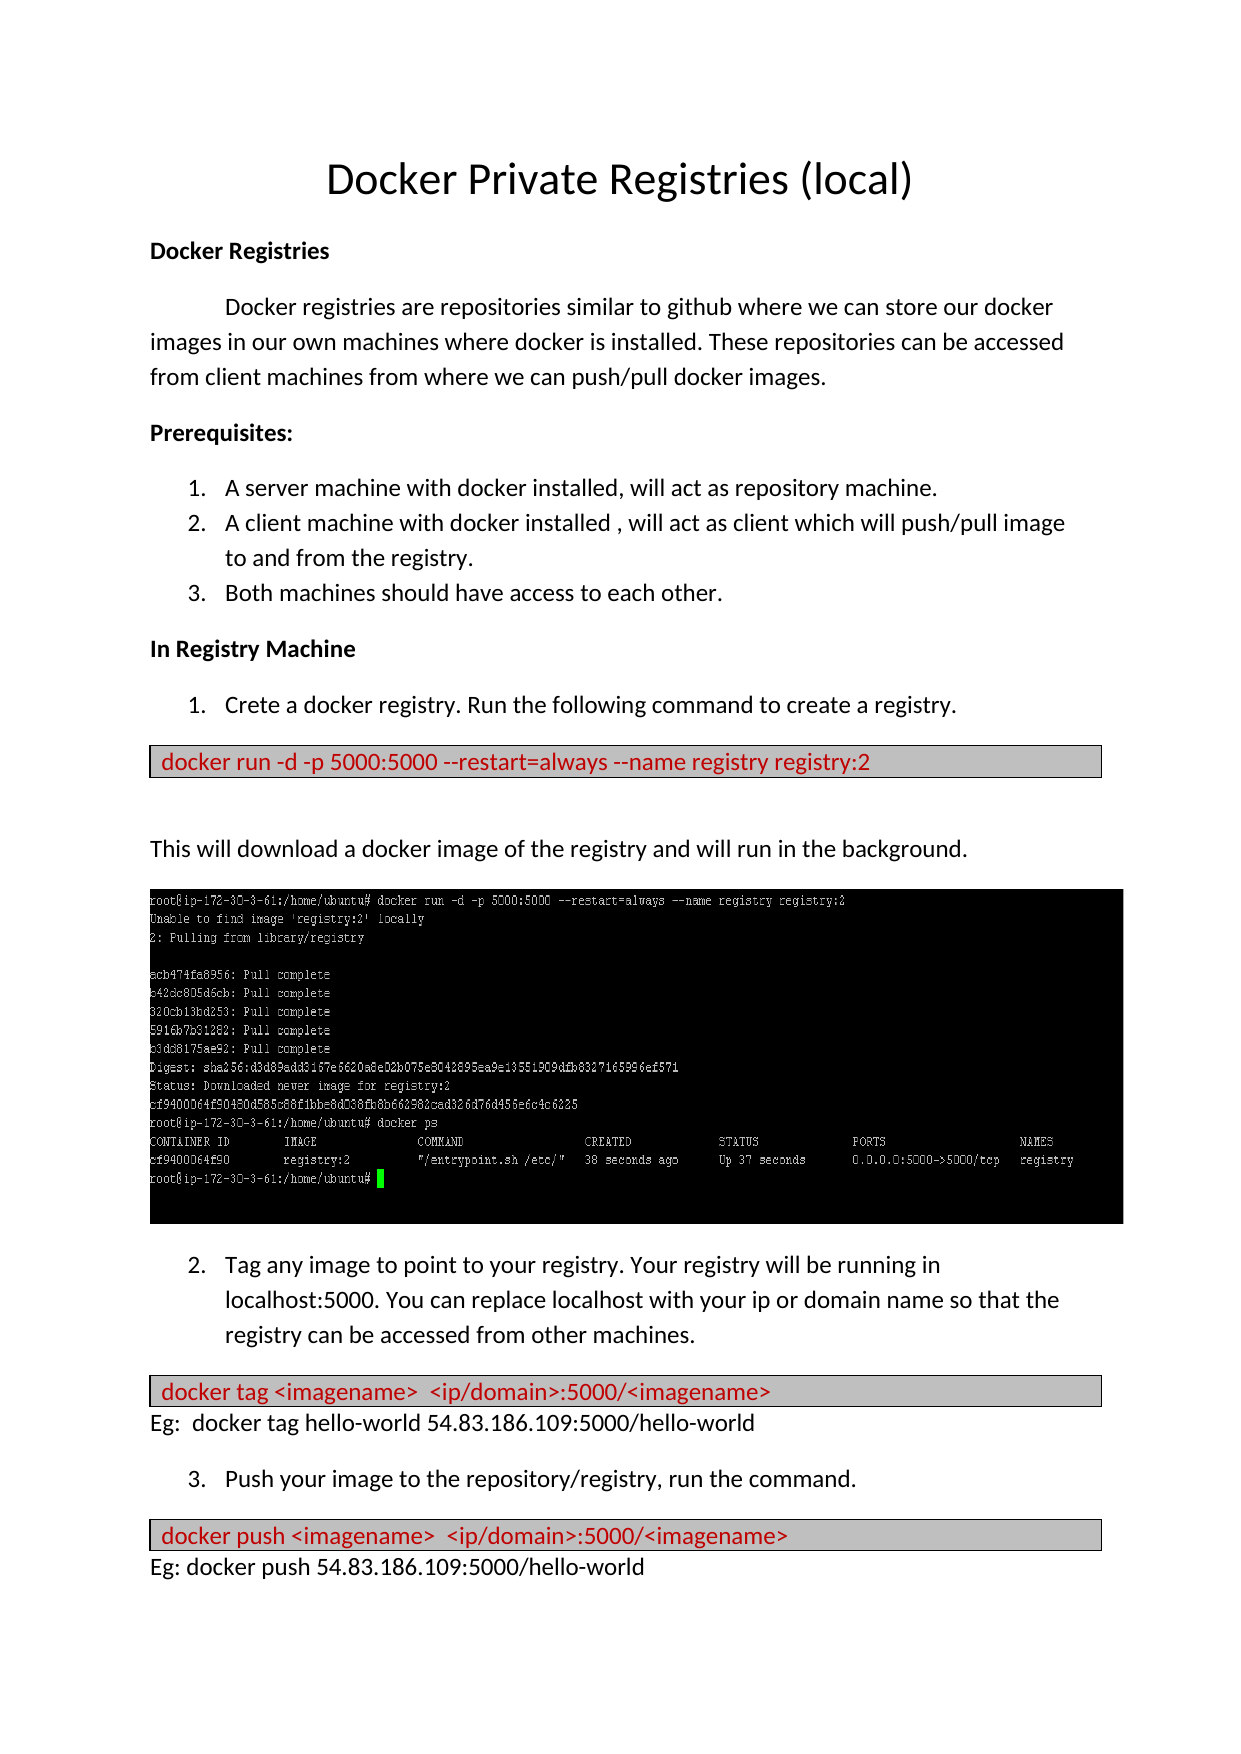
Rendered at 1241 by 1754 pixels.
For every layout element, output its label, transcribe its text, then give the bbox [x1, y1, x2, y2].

text In Registry Machine [150, 633, 1090, 664]
text Eg: docker push 54.83.186.109:5000/hello-world [150, 1551, 1090, 1582]
text This will download a docker image of the registry and will run in the background. [150, 833, 1090, 864]
text Docker Private Registries (local) [150, 150, 1090, 206]
table_header docker tag <imagename> <ip/domain>:5000/<imagename> [151, 1376, 1101, 1406]
list Both machines should have access to each other. [187, 578, 1090, 608]
list A client machine with docker installed , will act as client which will push/pull image to and from the registry. [187, 508, 1090, 573]
list Push your image to the repository/registry, run the command. [187, 1463, 1090, 1493]
list A server machine with docker installed, will act as repository machine. [187, 473, 1090, 503]
table_header docker push <imagename> <ip/domain>:5000/<imagename> [151, 1520, 1101, 1550]
list Tag any image to point to your registry. Your registry will be running in localhost:5000. You can replace localhost with your ip or domain name so that the registry can be accessed from other machines. [187, 1249, 1090, 1349]
text Docker registries are repositories similar to github where we can store our docker images in our own machines where docker is installed. These repositories can be accessed from client machines from where we can push/pull docker images. [150, 291, 1090, 391]
list Crete a docker registry. Run the following command to create a registry. [187, 689, 1090, 720]
picture [150, 889, 1124, 1224]
table_header docker run -d -p 5000:5000 --restart=always --name registry registry:2 [151, 746, 1101, 777]
text Eg: docker tag hello-world 54.83.186.109:5000/hello-world [150, 1407, 1090, 1438]
text Prerequisites: [150, 417, 1090, 447]
text Docker Registries [150, 235, 1090, 266]
